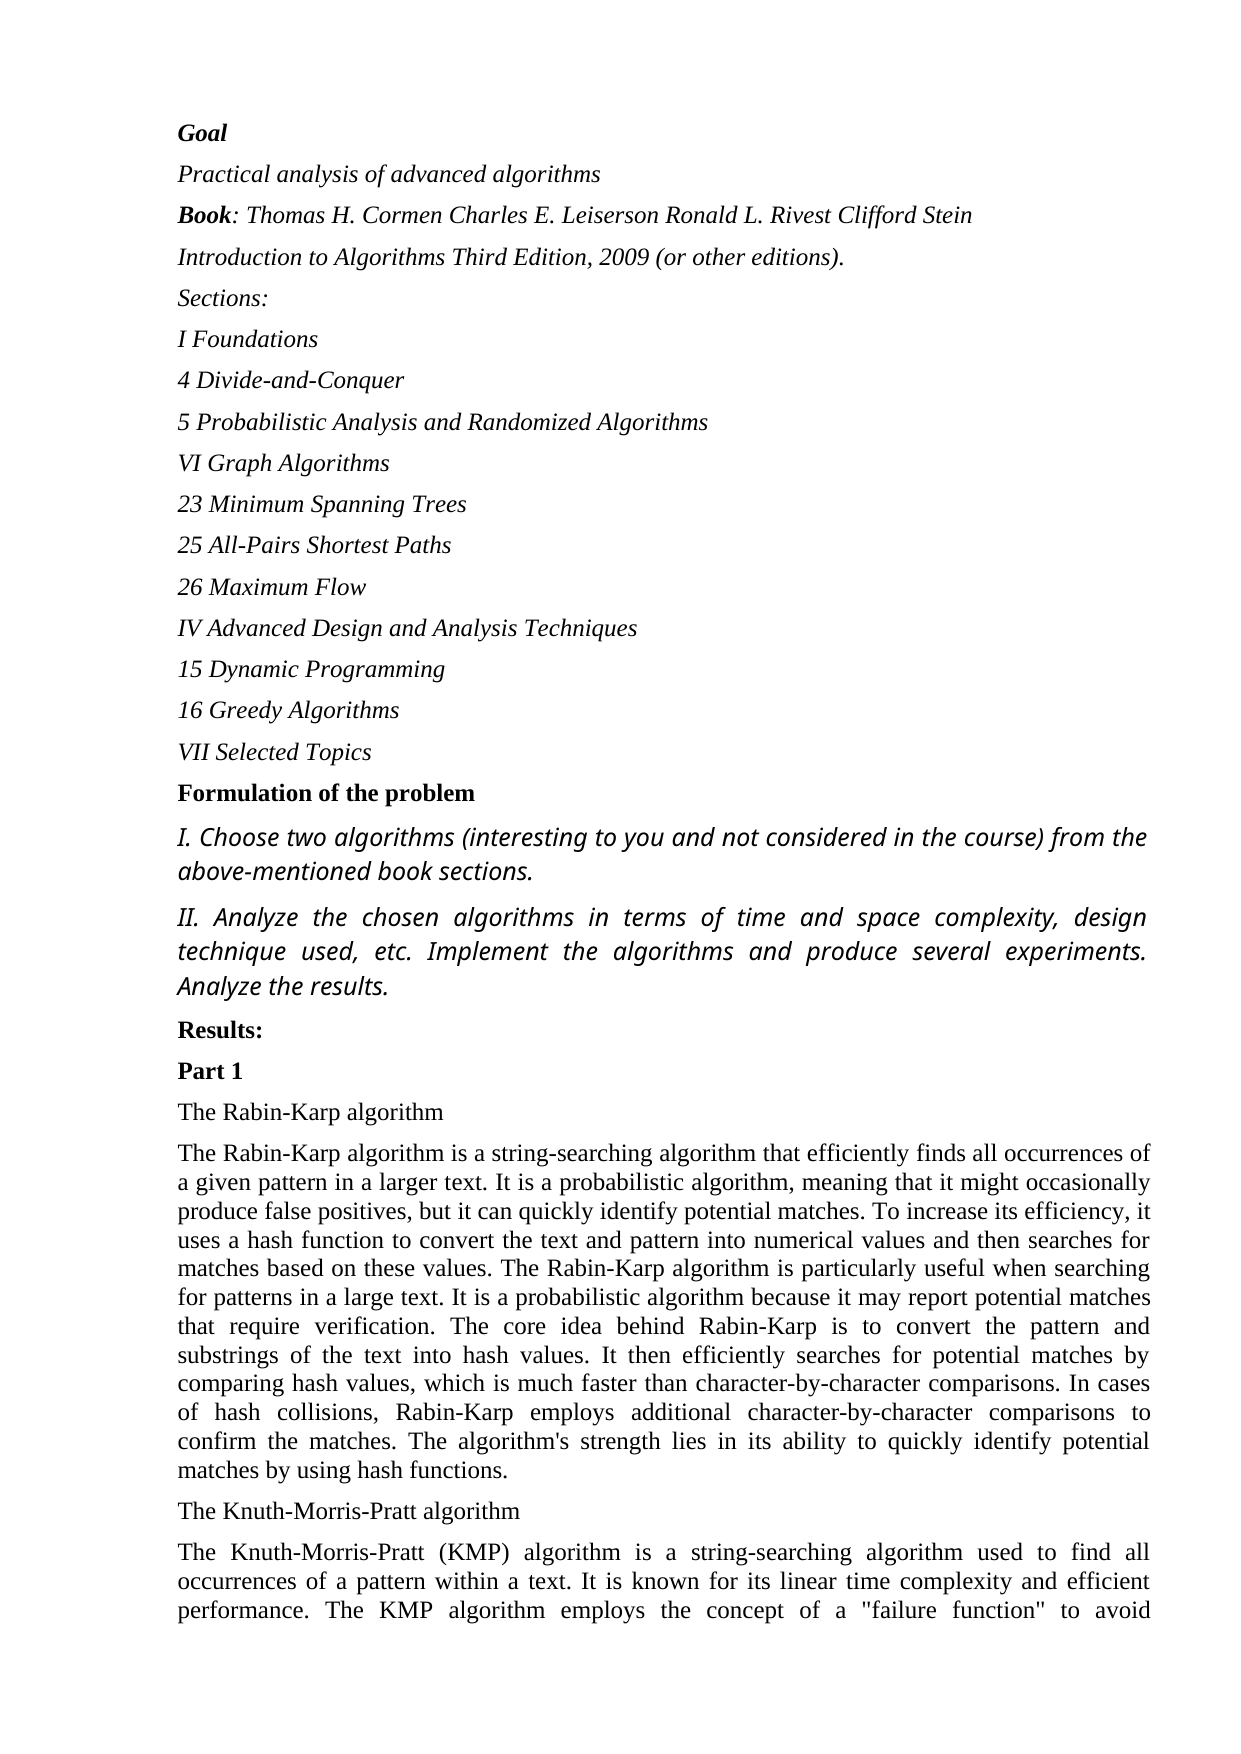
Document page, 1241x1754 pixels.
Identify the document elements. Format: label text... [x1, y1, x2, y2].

text I Foundations [177, 324, 1152, 353]
text Introduction to Algorithms Third Edition, 2009 (or other editions). [177, 242, 1152, 271]
text The Rabin-Karp algorithm is a string-searching algorithm that efficiently finds all occurrences of a given pattern in a larger text. It is a probabilistic algorithm, meaning that it might occasionally produce false positives, but it can quickly identify potential matches. To increase its efficiency, it uses a hash function to convert the text and pattern into numerical values and then searches for matches based on these values. The Rabin-Karp algorithm is particularly useful when searching for patterns in a large text. It is a probabilistic algorithm because it may report potential matches that require verification. The core idea behind Rabin-Karp is to convert the pattern and substrings of the text into hash values. It then efficiently searches for potential matches by comparing hash values, which is much faster than character-by-character comparisons. In cases of hash collisions, Rabin-Karp employs additional character-by-character comparisons to confirm the matches. The algorithm's strength lies in its ability to quickly identify potential matches by using hash functions. [177, 1138, 1152, 1483]
text Practical analysis of advanced algorithms [177, 159, 1152, 188]
text 26 Maximum Flow [177, 572, 1152, 601]
text IV Advanced Design and Analysis Techniques [177, 613, 1152, 642]
text 15 Dynamic Programming [177, 654, 1152, 683]
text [177, 1537, 1152, 1623]
text II. Analyze the chosen algorithms in terms of time and space complexity, design technique used, etc. Implement the algorithms and produce several experiments. Analyze the results. [177, 900, 1152, 1002]
text 16 Greedy Algorithms [177, 696, 1152, 724]
text VII Selected Topics [177, 737, 1152, 766]
text The Rabin-Karp algorithm [177, 1097, 1152, 1126]
text Sections: [177, 283, 1152, 312]
text Goal [177, 118, 1152, 147]
text Book: Thomas H. Cormen Charles E. Leiserson Ronald L. Rivest Clifford Stein [177, 201, 1152, 229]
text Results: [177, 1015, 1152, 1043]
text 4 Divide-and-Conquer [177, 366, 1152, 394]
text Part 1 [177, 1056, 1152, 1085]
text The Knuth-Morris-Pratt algorithm [177, 1496, 1152, 1525]
text VI Graph Algorithms [177, 448, 1152, 477]
text 23 Minimum Spanning Trees [177, 489, 1152, 518]
text Formulation of the problem [177, 778, 1152, 807]
text 25 All-Pairs Shortest Paths [177, 531, 1152, 559]
text I. Choose two algorithms (interesting to you and not considered in the course) from the above-mentioned book sections. [177, 819, 1152, 887]
text 5 Probabilistic Analysis and Randomized Algorithms [177, 407, 1152, 436]
